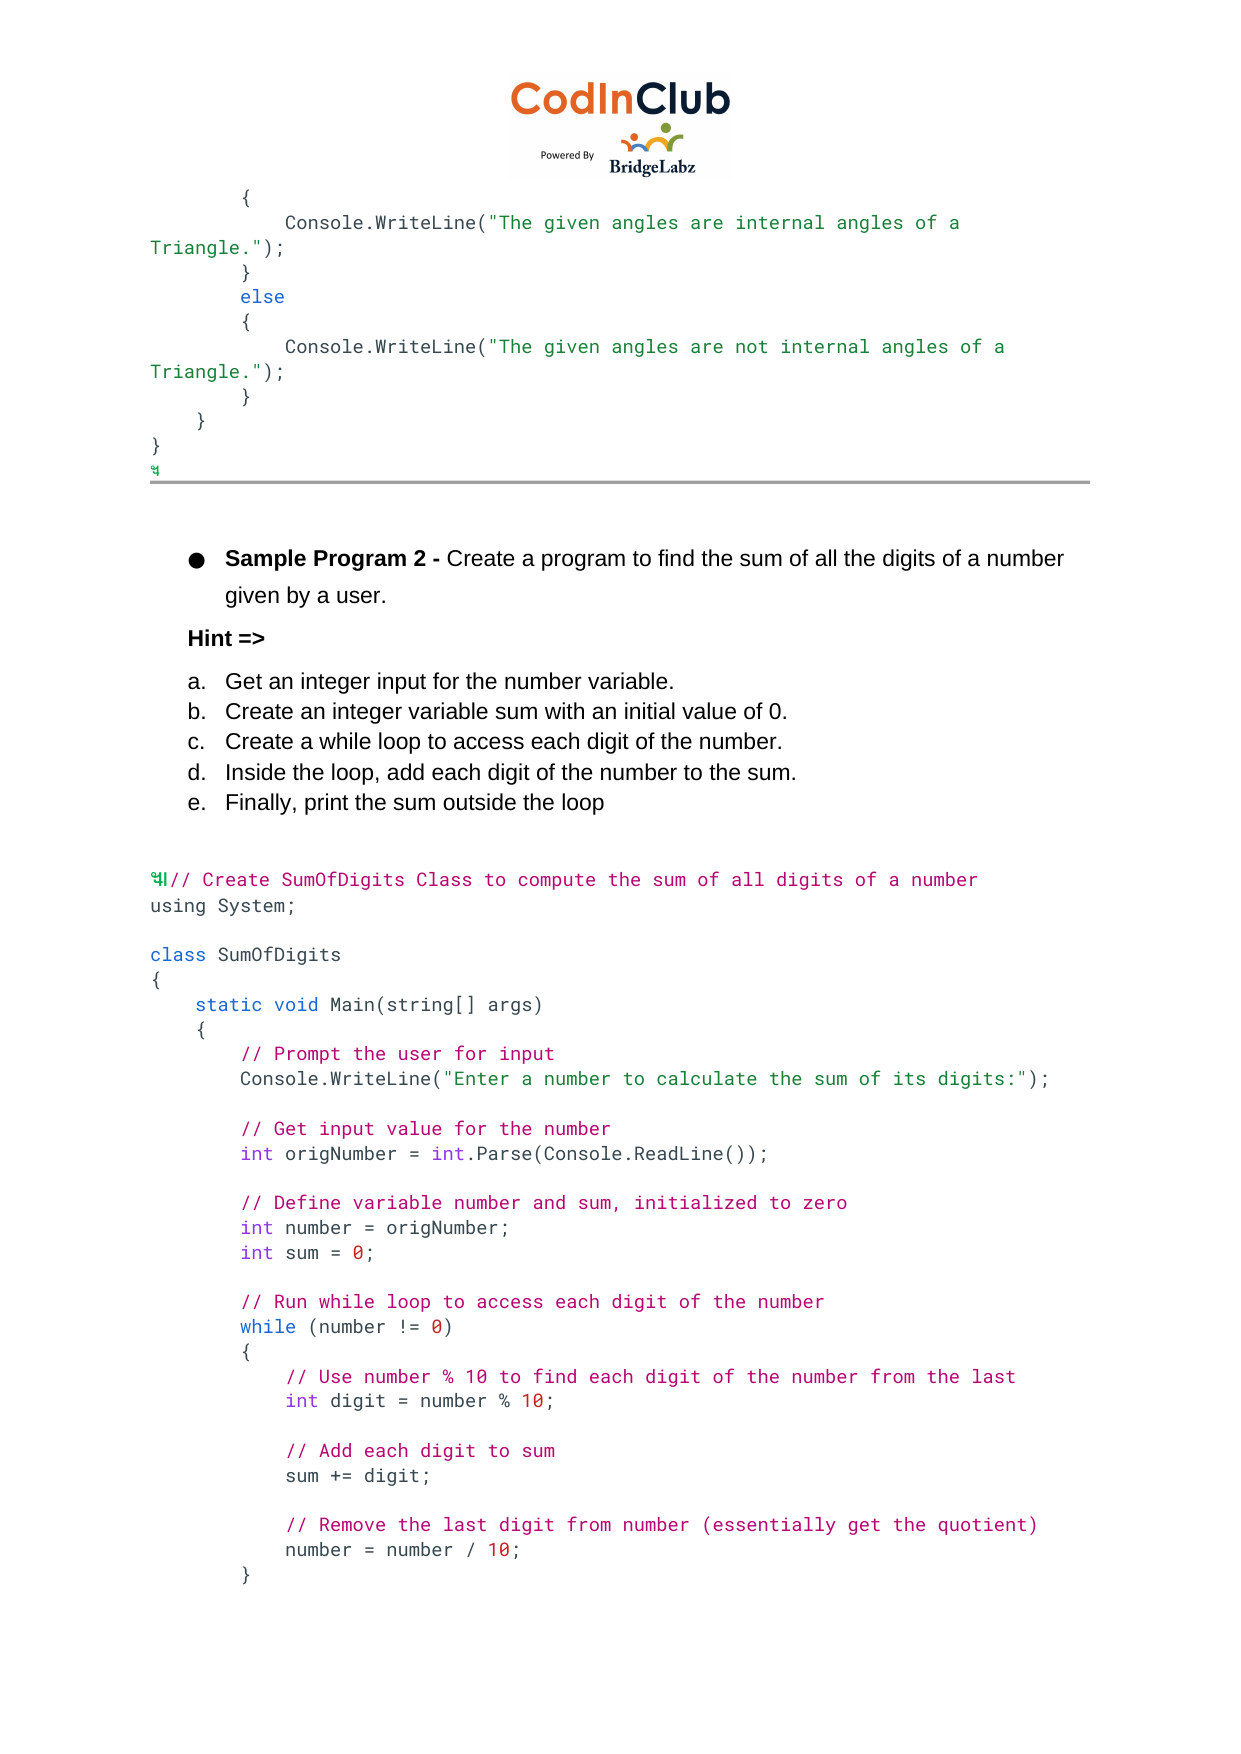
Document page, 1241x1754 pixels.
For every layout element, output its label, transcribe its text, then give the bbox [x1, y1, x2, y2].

text // Create SumOfDigits Class to compute the sum of all digits of a number [150, 862, 1090, 892]
text { [150, 185, 1090, 210]
text // Add each digit to sum [150, 1438, 1090, 1463]
text } [150, 408, 1090, 433]
text { [150, 309, 1090, 334]
text Console.WriteLine("Enter a number to calculate the sum of its digits:"); [150, 1066, 1090, 1091]
text Console.WriteLine("The given angles are internal angles of a Triangle."); [150, 210, 1090, 259]
text using System; [150, 892, 1090, 917]
text else [150, 284, 1090, 309]
text } [150, 1562, 1090, 1587]
list Sample Program 2 - Create a program to find the sum of all the digits of a number given by a user. [187, 536, 1090, 609]
text  [150, 458, 1090, 480]
list Get an integer input for the number variable. [187, 668, 1090, 694]
text Console.WriteLine("The given angles are not internal angles of a Triangle."); [150, 334, 1090, 383]
text class SumOfDigits [150, 942, 1090, 967]
text { [150, 1339, 1090, 1363]
text // Get input value for the number [150, 1116, 1090, 1140]
list Create an integer variable sum with an initial value of 0. [187, 698, 1090, 724]
picture [506, 73, 735, 182]
text { [150, 1016, 1090, 1041]
text while (number != 0) [150, 1314, 1090, 1339]
text } [150, 433, 1090, 458]
text sum += digit; [150, 1463, 1090, 1487]
text int digit = number % 10; [150, 1388, 1090, 1413]
text } [150, 383, 1090, 408]
text // Run while loop to access each digit of the number [150, 1289, 1090, 1314]
text // Define variable number and sum, initialized to zero [150, 1190, 1090, 1215]
text } [150, 259, 1090, 284]
text { [150, 967, 1090, 992]
text // Prompt the user for input [150, 1041, 1090, 1066]
text // Remove the last digit from number (essentially get the quotient) [150, 1512, 1090, 1537]
text Hint => [187, 625, 1090, 651]
text // Use number % 10 to find each digit of the number from the last [150, 1363, 1090, 1388]
text static void Main(string[] args) [150, 992, 1090, 1016]
text int sum = 0; [150, 1239, 1090, 1264]
text number = number / 10; [150, 1537, 1090, 1562]
list Inside the loop, add each digit of the number to the sum. [187, 758, 1090, 785]
text int origNumber = int.Parse(Console.ReadLine()); [150, 1140, 1090, 1165]
list Finally, print the sum outside the loop [187, 789, 1090, 815]
list Create a while loop to access each digit of the number. [187, 728, 1090, 754]
text int number = origNumber; [150, 1215, 1090, 1239]
